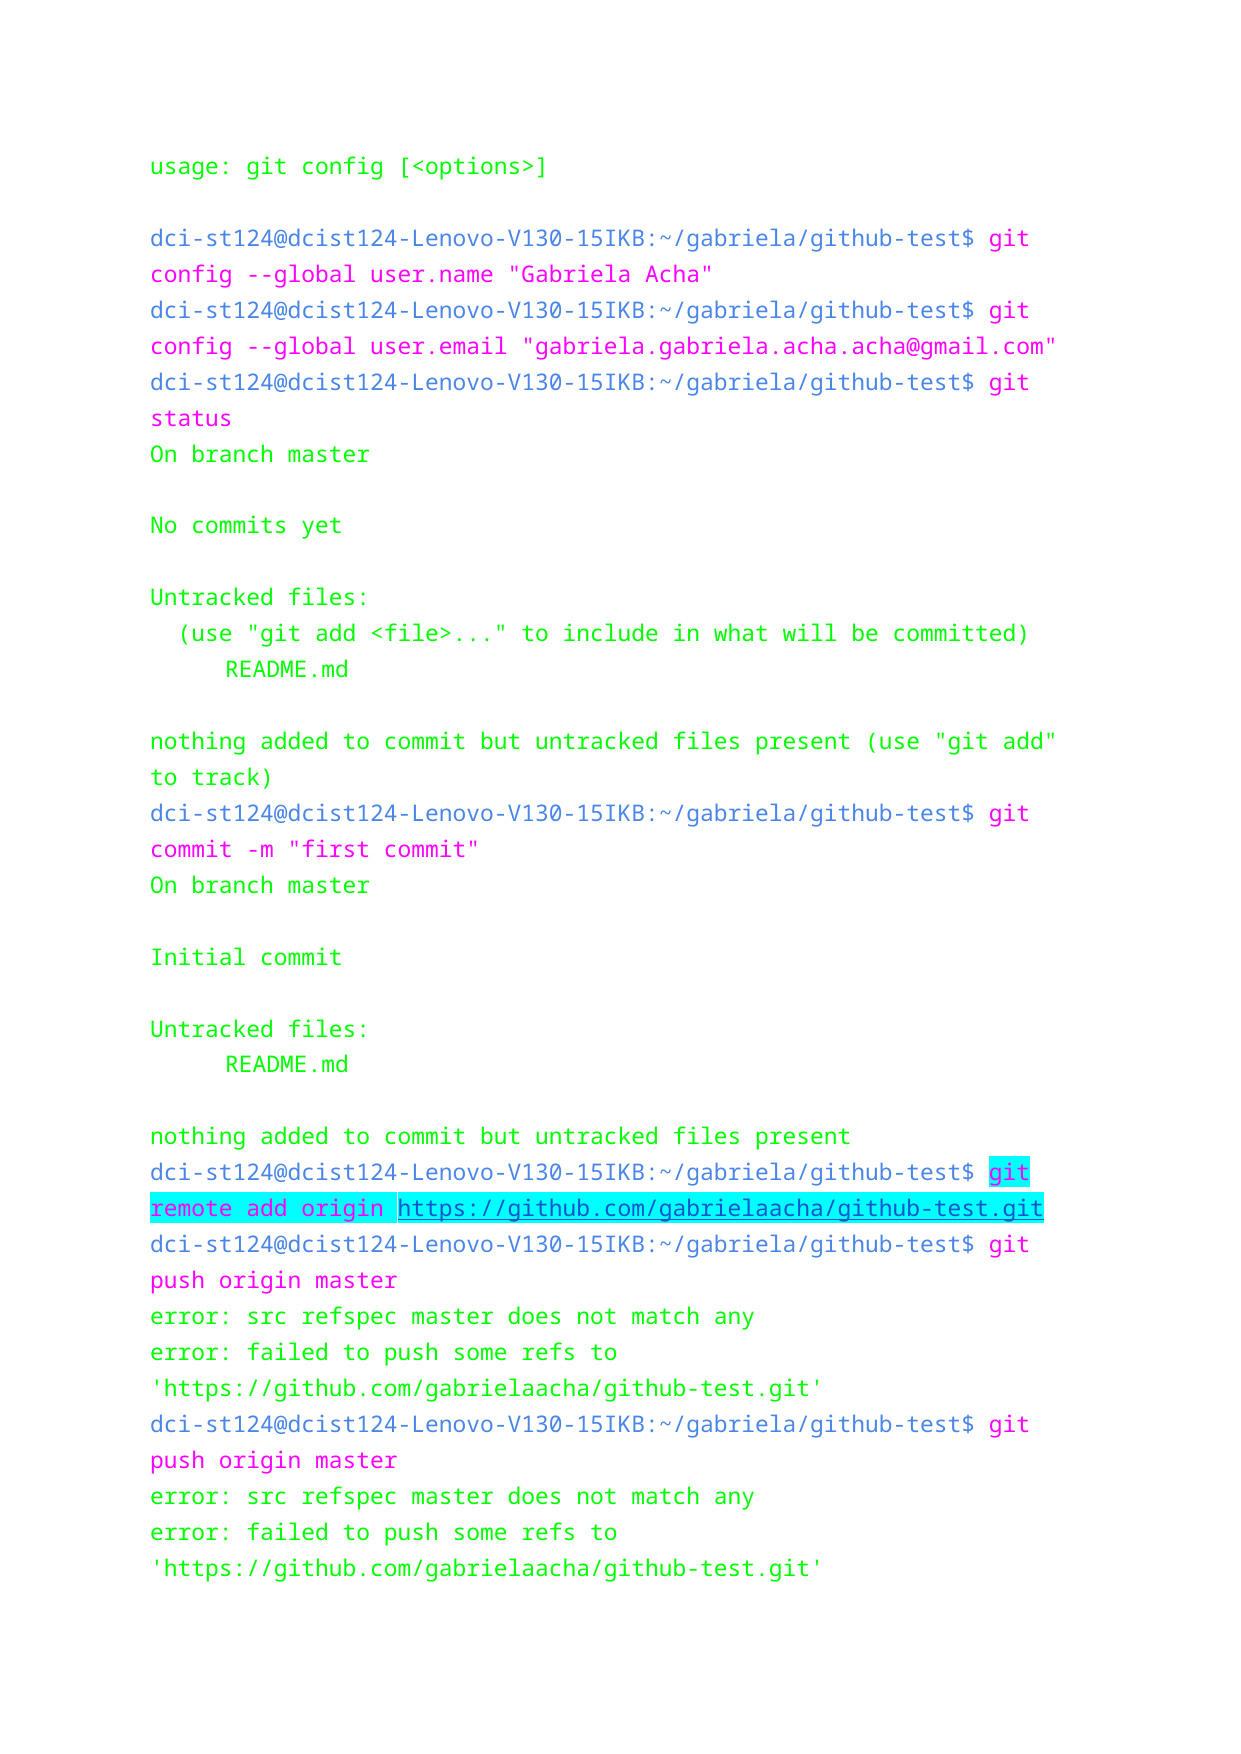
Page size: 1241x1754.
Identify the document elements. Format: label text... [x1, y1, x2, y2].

text nothing added to commit but untracked files present (use "git add" to track) [150, 725, 1090, 792]
text No commits yet [150, 509, 1090, 541]
text error: failed to push some refs to 'https://github.com/gabrielaacha/github-test.git' [150, 1336, 1090, 1403]
text dci-st124@dcist124-Lenovo-V130-15IKB:~/gabriela/github-test$ git push origin master [150, 1408, 1090, 1475]
text error: failed to push some refs to 'https://github.com/gabrielaacha/github-test.git' [150, 1516, 1090, 1583]
text README.md [150, 653, 1090, 684]
text nothing added to commit but untracked files present [150, 1120, 1090, 1152]
text dci-st124@dcist124-Lenovo-V130-15IKB:~/gabriela/github-test$ git commit -m "first commit" [150, 797, 1090, 864]
text Untracked files: [150, 581, 1090, 612]
text dci-st124@dcist124-Lenovo-V130-15IKB:~/gabriela/github-test$ git push origin master [150, 1228, 1090, 1295]
text (use "git add <file>..." to include in what will be committed) [150, 617, 1090, 648]
text dci-st124@dcist124-Lenovo-V130-15IKB:~/gabriela/github-test$ git remote add origin https://github.com/gabrielaacha/github-test.git [150, 1156, 1090, 1223]
text On branch master [150, 437, 1090, 469]
text dci-st124@dcist124-Lenovo-V130-15IKB:~/gabriela/github-test$ git status [150, 366, 1090, 433]
text error: src refspec master does not match any [150, 1300, 1090, 1331]
text dci-st124@dcist124-Lenovo-V130-15IKB:~/gabriela/github-test$ git config --global user.name "Gabriela Acha" [150, 222, 1090, 289]
text usage: git config [<options>] [150, 150, 1090, 181]
text dci-st124@dcist124-Lenovo-V130-15IKB:~/gabriela/github-test$ git config --global user.email "gabriela.gabriela.acha.acha@gmail.com" [150, 294, 1090, 361]
text Untracked files: [150, 1012, 1090, 1044]
text error: src refspec master does not match any [150, 1480, 1090, 1511]
text Initial commit [150, 941, 1090, 972]
text On branch master [150, 869, 1090, 900]
text README.md [150, 1048, 1090, 1080]
